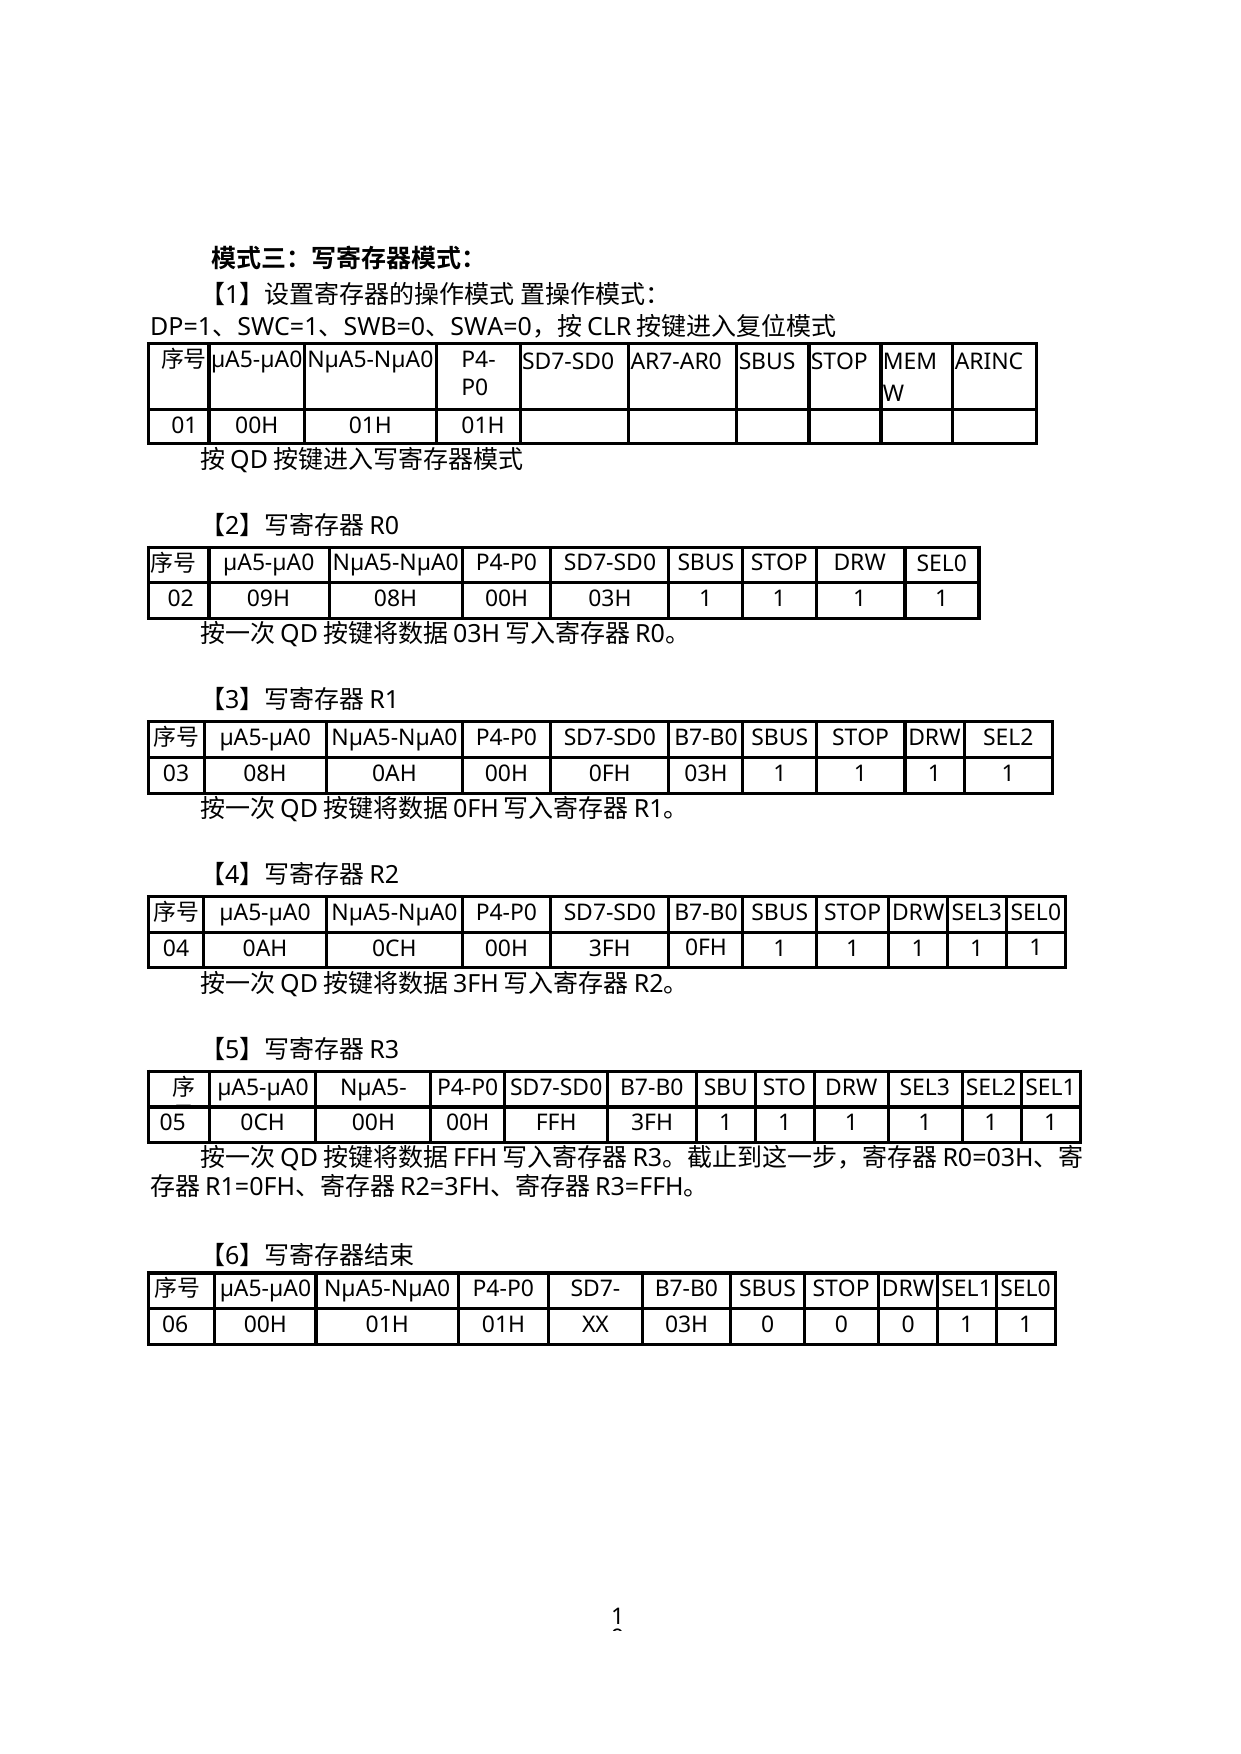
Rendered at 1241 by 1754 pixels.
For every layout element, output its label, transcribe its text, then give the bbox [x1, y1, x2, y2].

table_header 序号 [150, 549, 207, 581]
table_cell 0 [880, 1310, 936, 1343]
text 【5】写寄存器R3 [187, 1031, 1092, 1066]
table_cell 1 [670, 584, 741, 617]
table_cell 00H [216, 1310, 314, 1343]
table_cell 00H [432, 1109, 503, 1141]
table_cell 01H [306, 411, 435, 442]
table_header NµA5-NµA0 [331, 549, 461, 581]
table_header STOP [806, 1275, 877, 1307]
table_cell [522, 411, 627, 442]
table_cell 0CH [211, 1109, 314, 1141]
table_cell FFH [506, 1109, 606, 1141]
table_cell [883, 411, 951, 442]
table_cell 08H [331, 584, 461, 617]
table_header SEL0 [998, 1275, 1054, 1307]
table_header µA5-µA0 [206, 723, 325, 756]
text 按一次QD按键将数据0FH写入寄存器R1。 [150, 795, 1092, 823]
table_header SEL2 [966, 723, 1051, 756]
table_header SEL2 [964, 1073, 1020, 1105]
table_header µA5-µA0 [205, 898, 325, 931]
table_header SEL3 [949, 898, 1005, 931]
table_cell 01H [460, 1310, 547, 1343]
text 按一次QD按键将数据FFH写入寄存器R3。截止到这一步，寄存器R0=03H、寄存器R1=0FH、寄存器R2=3FH、寄存器R3=FFH。 [150, 1144, 1092, 1201]
table_cell [811, 411, 879, 442]
table_cell 1 [744, 584, 815, 617]
table_header 序号 [150, 345, 207, 408]
table_cell 1 [949, 934, 1005, 966]
table_header SEL3 [890, 1073, 961, 1105]
table_header SBUS [732, 1275, 803, 1307]
table_cell 1 [998, 1310, 1054, 1343]
table_cell 01 [150, 411, 207, 442]
table_header SBUS [698, 1073, 754, 1105]
table_header SEL1 [939, 1275, 995, 1307]
table_cell 00H [211, 411, 303, 442]
table_cell 1 [890, 934, 946, 966]
table_header SD7-SD0 [522, 345, 627, 408]
table_cell 0AH [205, 934, 325, 966]
table_cell 00H [317, 1109, 429, 1141]
table_header STOP [818, 723, 903, 756]
table_cell 01H [318, 1310, 457, 1343]
text 按一次QD按键将数据3FH写入寄存器R2。 [150, 969, 1092, 998]
table_cell 06 [150, 1310, 213, 1343]
table_cell [954, 411, 1035, 442]
table_header SBUS [744, 723, 815, 756]
table_cell [738, 411, 807, 442]
table_header NµA5-NµA0 [328, 723, 461, 756]
table_header NµA5-NµA0 [306, 345, 435, 408]
table_header SD7-SD0 [506, 1073, 606, 1105]
table_header NµA5-NµA0 [318, 1275, 457, 1307]
table_cell 03H [670, 759, 741, 792]
table_header SBUS [738, 345, 807, 408]
table_cell 1 [757, 1109, 813, 1141]
table_cell 3FH [609, 1109, 695, 1141]
table_header SD7-SD0 [552, 549, 667, 581]
table_cell 1 [907, 584, 977, 617]
table_header DRW [907, 723, 963, 756]
table_cell 1 [818, 759, 903, 792]
table_cell 1 [1023, 1109, 1079, 1141]
table_header DRW [816, 1073, 887, 1105]
table_header B7-B0 [609, 1073, 695, 1105]
table_cell 0 [732, 1310, 803, 1343]
table_header NµA5-NµA0 [317, 1073, 429, 1105]
table_cell 1 [818, 934, 887, 966]
table_cell 08H [206, 759, 325, 792]
table_cell 0FH [552, 759, 667, 792]
table_header SBUS [744, 898, 815, 931]
table_cell 1 [890, 1109, 961, 1141]
table_header DRW [818, 549, 903, 581]
table_cell 1 [818, 584, 903, 617]
table_header SBUS [670, 549, 741, 581]
table_cell 1 [744, 759, 815, 792]
table_cell 0CH [328, 934, 461, 966]
table_cell 1 [816, 1109, 887, 1141]
table_cell 1 [698, 1109, 754, 1141]
table_header µA5-µA0 [211, 345, 303, 408]
table_cell [630, 411, 735, 442]
table_header SD7-SD0 [550, 1275, 641, 1307]
table_cell 1 [939, 1310, 995, 1343]
text 【3】写寄存器R1 [187, 682, 1092, 716]
table_header AR7-AR0 [630, 345, 735, 408]
table_header SEL1 [1023, 1073, 1079, 1105]
table_header DRW [880, 1275, 936, 1307]
table_cell 00H [464, 759, 549, 792]
table_cell 0FH [670, 934, 741, 966]
text 按QD按键进入写寄存器模式 [150, 445, 1092, 474]
table_cell 0 [806, 1310, 877, 1343]
table_header P4-P0 [460, 1275, 547, 1307]
table_header 序号 [150, 1073, 208, 1105]
table_cell 00H [464, 584, 549, 617]
table_header P4-P0 [464, 723, 549, 756]
table_cell 1 [966, 759, 1051, 792]
table_header P4-P0 [464, 549, 549, 581]
table_cell 03 [150, 759, 203, 792]
table_cell 00H [464, 934, 549, 966]
table_header 序号 [150, 1275, 213, 1307]
table_cell XX [550, 1310, 641, 1343]
text 【4】写寄存器R2 [187, 857, 1092, 891]
table_header 序号 [150, 723, 203, 756]
table_header B7-B0 [670, 723, 741, 756]
table_header P4-P0 [464, 898, 549, 931]
text 【6】写寄存器结束 [187, 1235, 1092, 1271]
table_header µA5-µA0 [216, 1275, 314, 1307]
table_header MEMW [883, 345, 951, 408]
table_cell 1 [1008, 934, 1064, 966]
table_header SD7-SD0 [552, 723, 667, 756]
table_header 序号 [150, 898, 202, 931]
table_header SEL0 [1008, 898, 1064, 931]
table_header ARINC [954, 345, 1035, 408]
table_header NµA5-NµA0 [328, 898, 461, 931]
table_cell 1 [964, 1109, 1020, 1141]
table_header SEL0 [907, 549, 977, 581]
table_header STOP [744, 549, 815, 581]
table_cell 09H [211, 584, 328, 617]
table_cell 03H [644, 1310, 729, 1343]
table_cell 1 [744, 934, 815, 966]
table_cell 04 [150, 934, 202, 966]
text 【2】写寄存器R0 [187, 507, 1092, 541]
subtitle 模式三：写寄存器模式： [175, 242, 1080, 274]
table_header µA5-µA0 [211, 549, 328, 581]
table_header B7-B0 [644, 1275, 729, 1307]
table_header P4-P0 [432, 1073, 503, 1105]
table_header STOP [818, 898, 887, 931]
table_header STOP [811, 345, 879, 408]
table_cell 03H [552, 584, 667, 617]
table_header B7-B0 [670, 898, 741, 931]
table_cell 0AH [328, 759, 461, 792]
table_header P4-P0 [438, 345, 519, 408]
table_cell 3FH [552, 934, 667, 966]
table_cell 05 [150, 1109, 208, 1141]
text 【1】设置寄存器的操作模式 置操作模式：DP=1、SWC=1、SWB=0、SWA=0，按CLR按键进入复位模式 [150, 277, 1008, 342]
table_cell 01H [438, 411, 519, 442]
table_header STOP [757, 1073, 813, 1105]
table_header SD7-SD0 [552, 898, 667, 931]
table_header DRW [890, 898, 946, 931]
table_header µA5-µA0 [211, 1073, 314, 1105]
table_cell 1 [907, 759, 963, 792]
text 按一次QD按键将数据03H写入寄存器R0。 [150, 620, 1092, 648]
table_cell 02 [150, 584, 207, 617]
